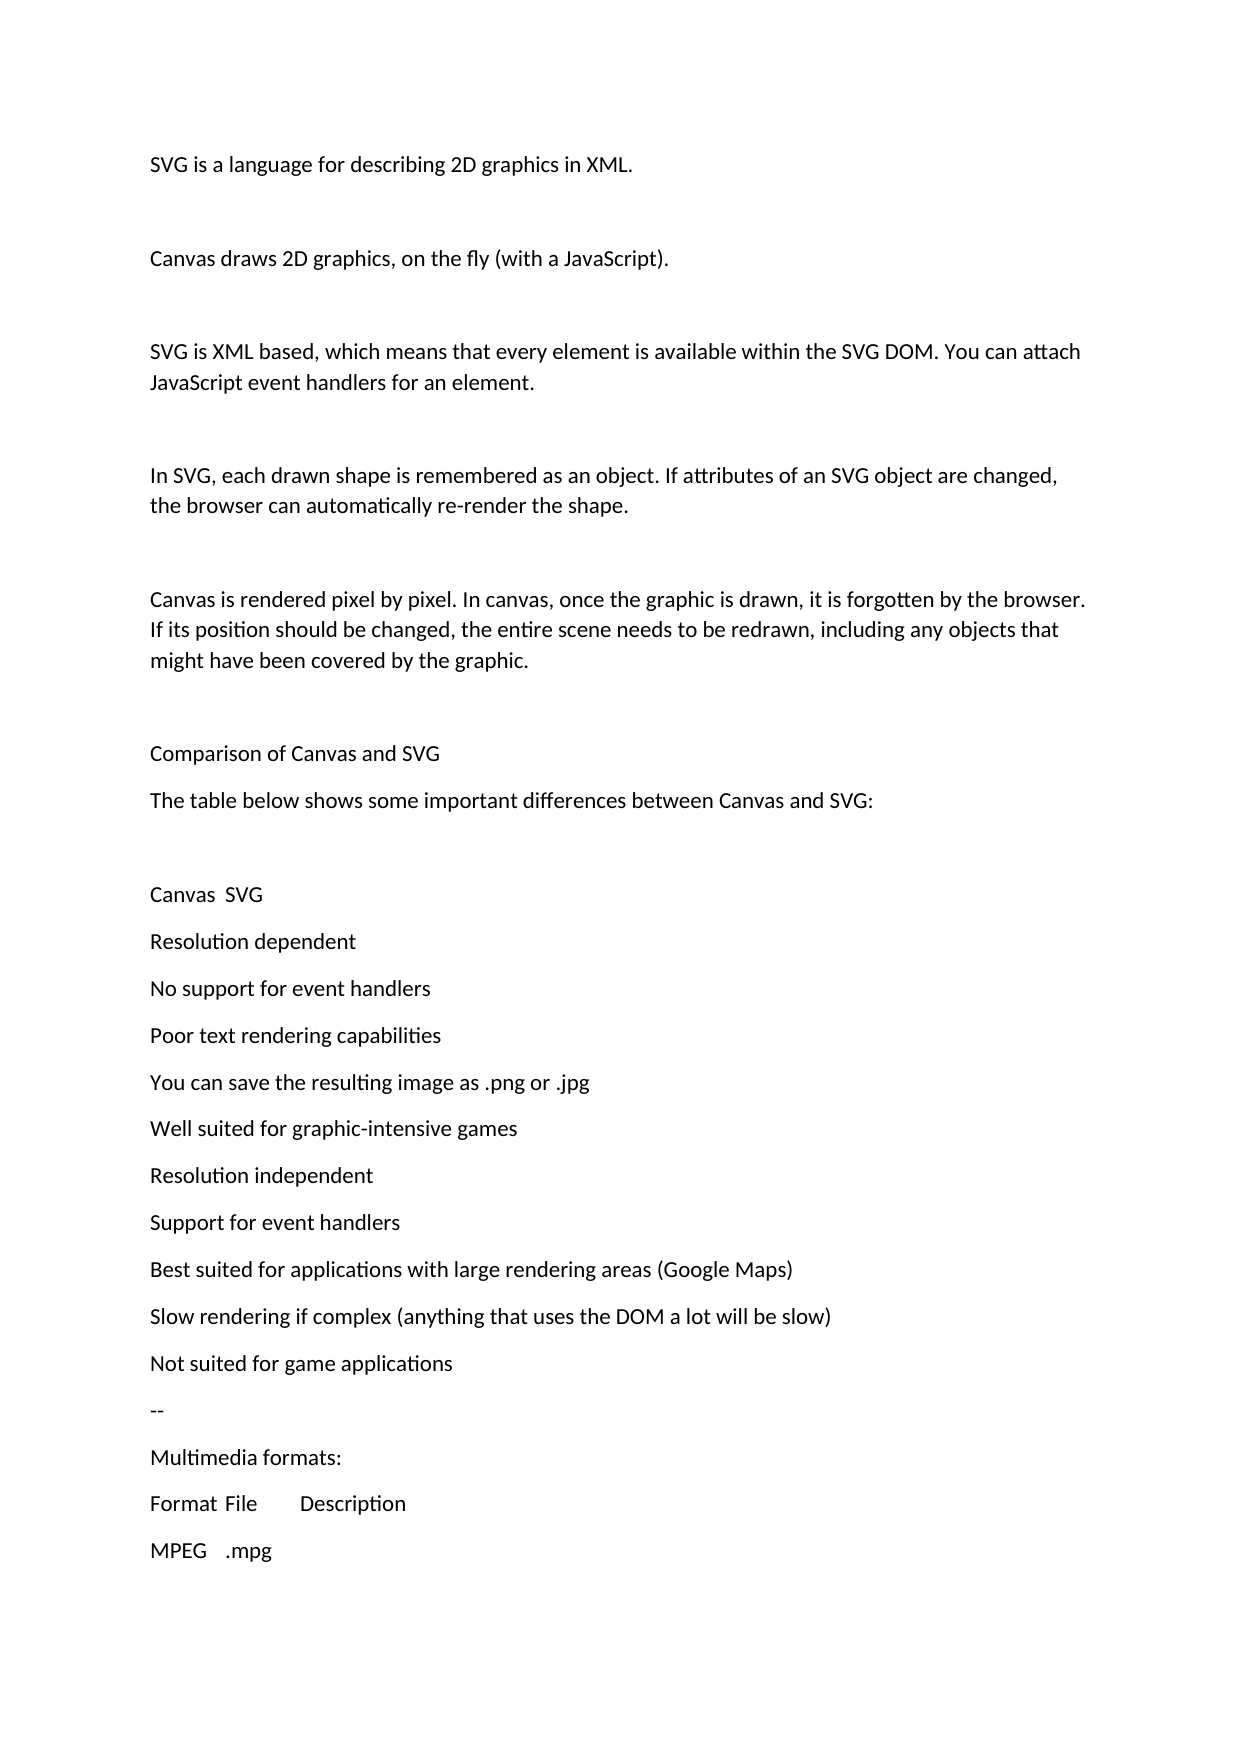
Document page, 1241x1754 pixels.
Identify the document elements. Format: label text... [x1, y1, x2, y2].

text Canvas SVG [150, 880, 1090, 908]
text Not suited for game applications [150, 1349, 1090, 1377]
text Multimedia formats: [150, 1443, 1090, 1471]
text -- [150, 1396, 1090, 1424]
text Poor text rendering capabilities [150, 1021, 1090, 1049]
text Well suited for graphic-intensive games [150, 1114, 1090, 1143]
text Comparison of Canvas and SVG [150, 739, 1090, 768]
text No support for event handlers [150, 974, 1090, 1002]
text In SVG, each drawn shape is remembered as an object. If attributes of an SVG object are changed, the browser can automatically re-render the shape. [150, 461, 1090, 520]
text The table below shows some important differences between Canvas and SVG: [150, 786, 1090, 814]
text Format File Description [150, 1489, 1090, 1518]
text You can save the resulting image as .png or .jpg [150, 1068, 1090, 1096]
text Slow rendering if complex (anything that uses the DOM a lot will be slow) [150, 1302, 1090, 1330]
text MPEG .mpg [150, 1536, 1090, 1564]
text Best suited for applications with large rendering areas (Google Maps) [150, 1255, 1090, 1283]
text SVG is a language for describing 2D graphics in XML. [150, 150, 1090, 178]
text Resolution dependent [150, 927, 1090, 955]
text Canvas draws 2D graphics, on the fly (with a JavaScript). [150, 244, 1090, 272]
text Canvas is rendered pixel by pixel. In canvas, once the graphic is drawn, it is forgotten by the browser. If its position should be changed, the entire scene needs to be redrawn, including any objects that might have been covered by the graphic. [150, 585, 1090, 674]
text SVG is XML based, which means that every element is available within the SVG DOM. You can attach JavaScript event handlers for an element. [150, 337, 1090, 396]
text Support for event handlers [150, 1208, 1090, 1236]
text Resolution independent [150, 1161, 1090, 1189]
